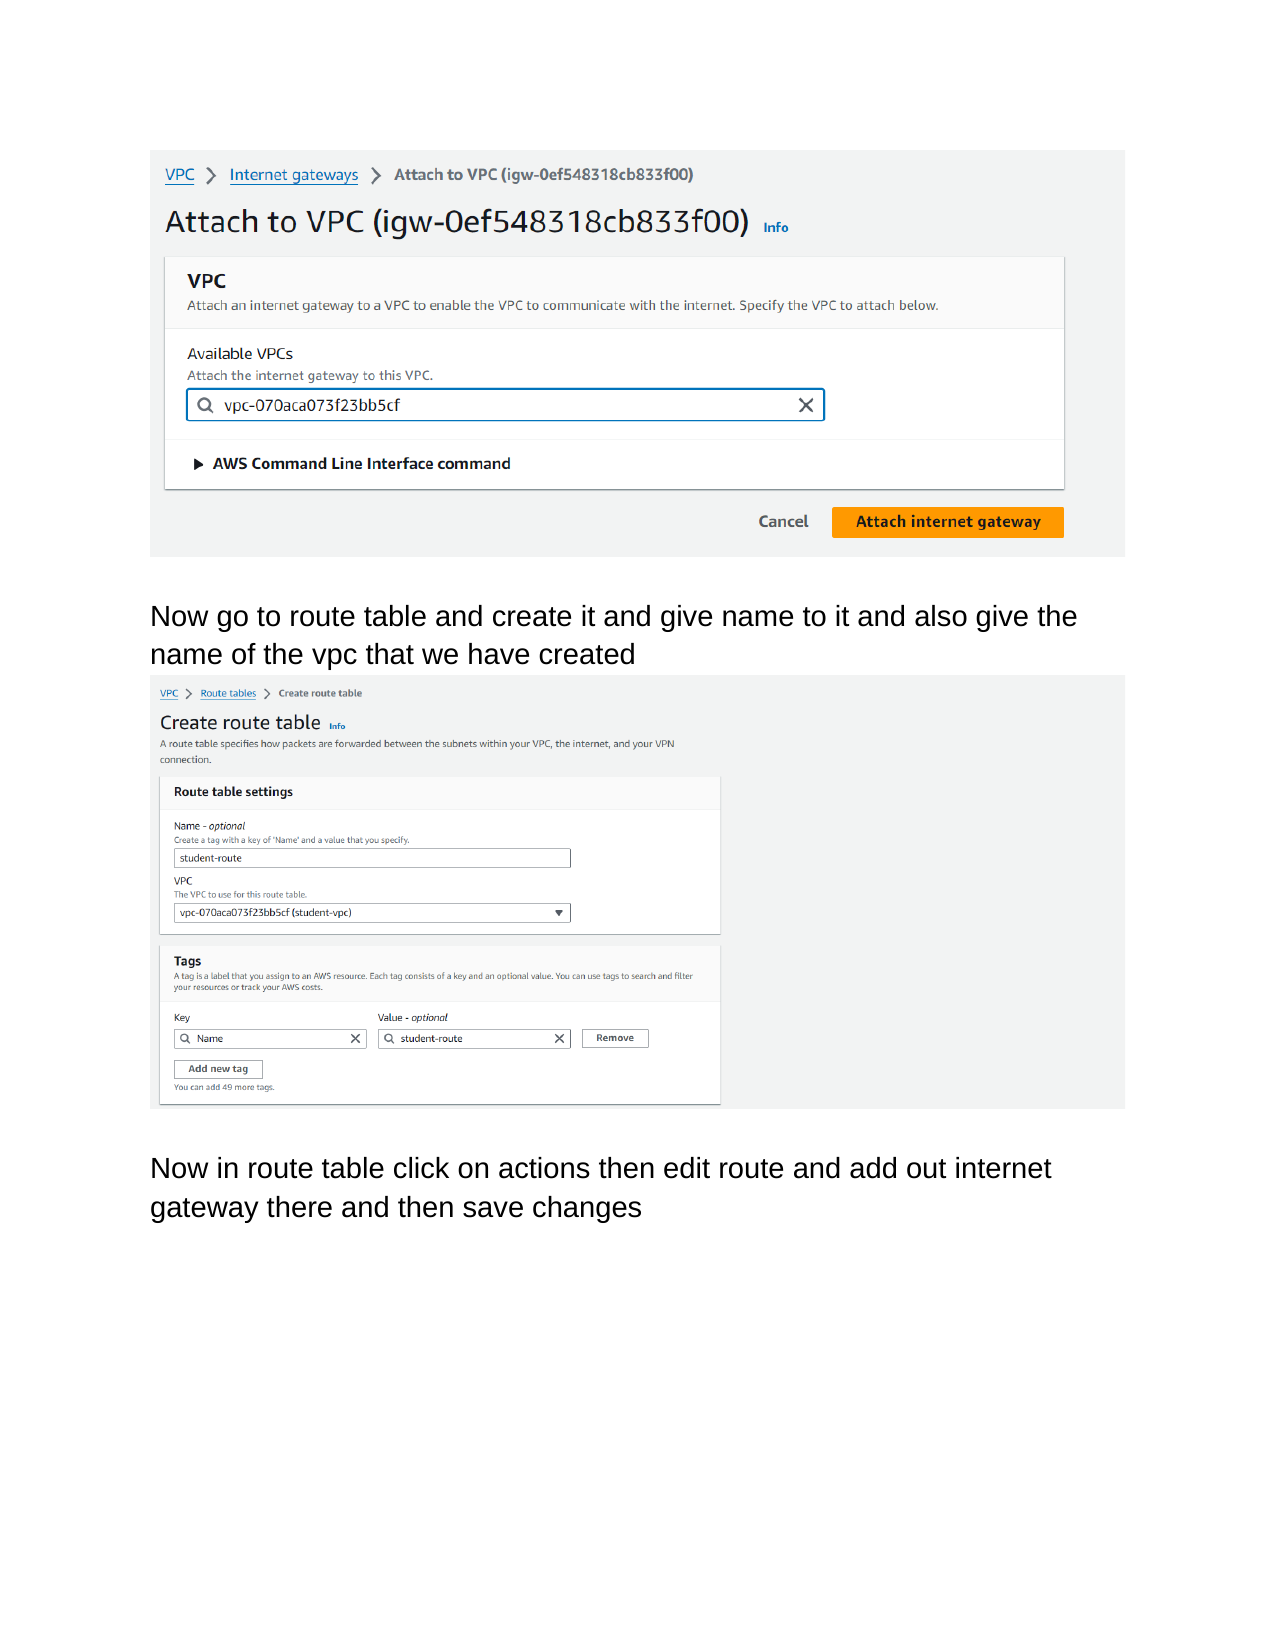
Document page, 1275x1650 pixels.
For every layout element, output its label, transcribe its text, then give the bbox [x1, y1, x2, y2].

picture [150, 675, 1125, 1109]
text Now go to route table and create it and give name to it and also give the name of the vpc that we have created [150, 599, 1125, 671]
picture [150, 150, 1125, 557]
text Now in route table click on actions then edit route and add out internet gateway there and then save changes [150, 1151, 1125, 1223]
